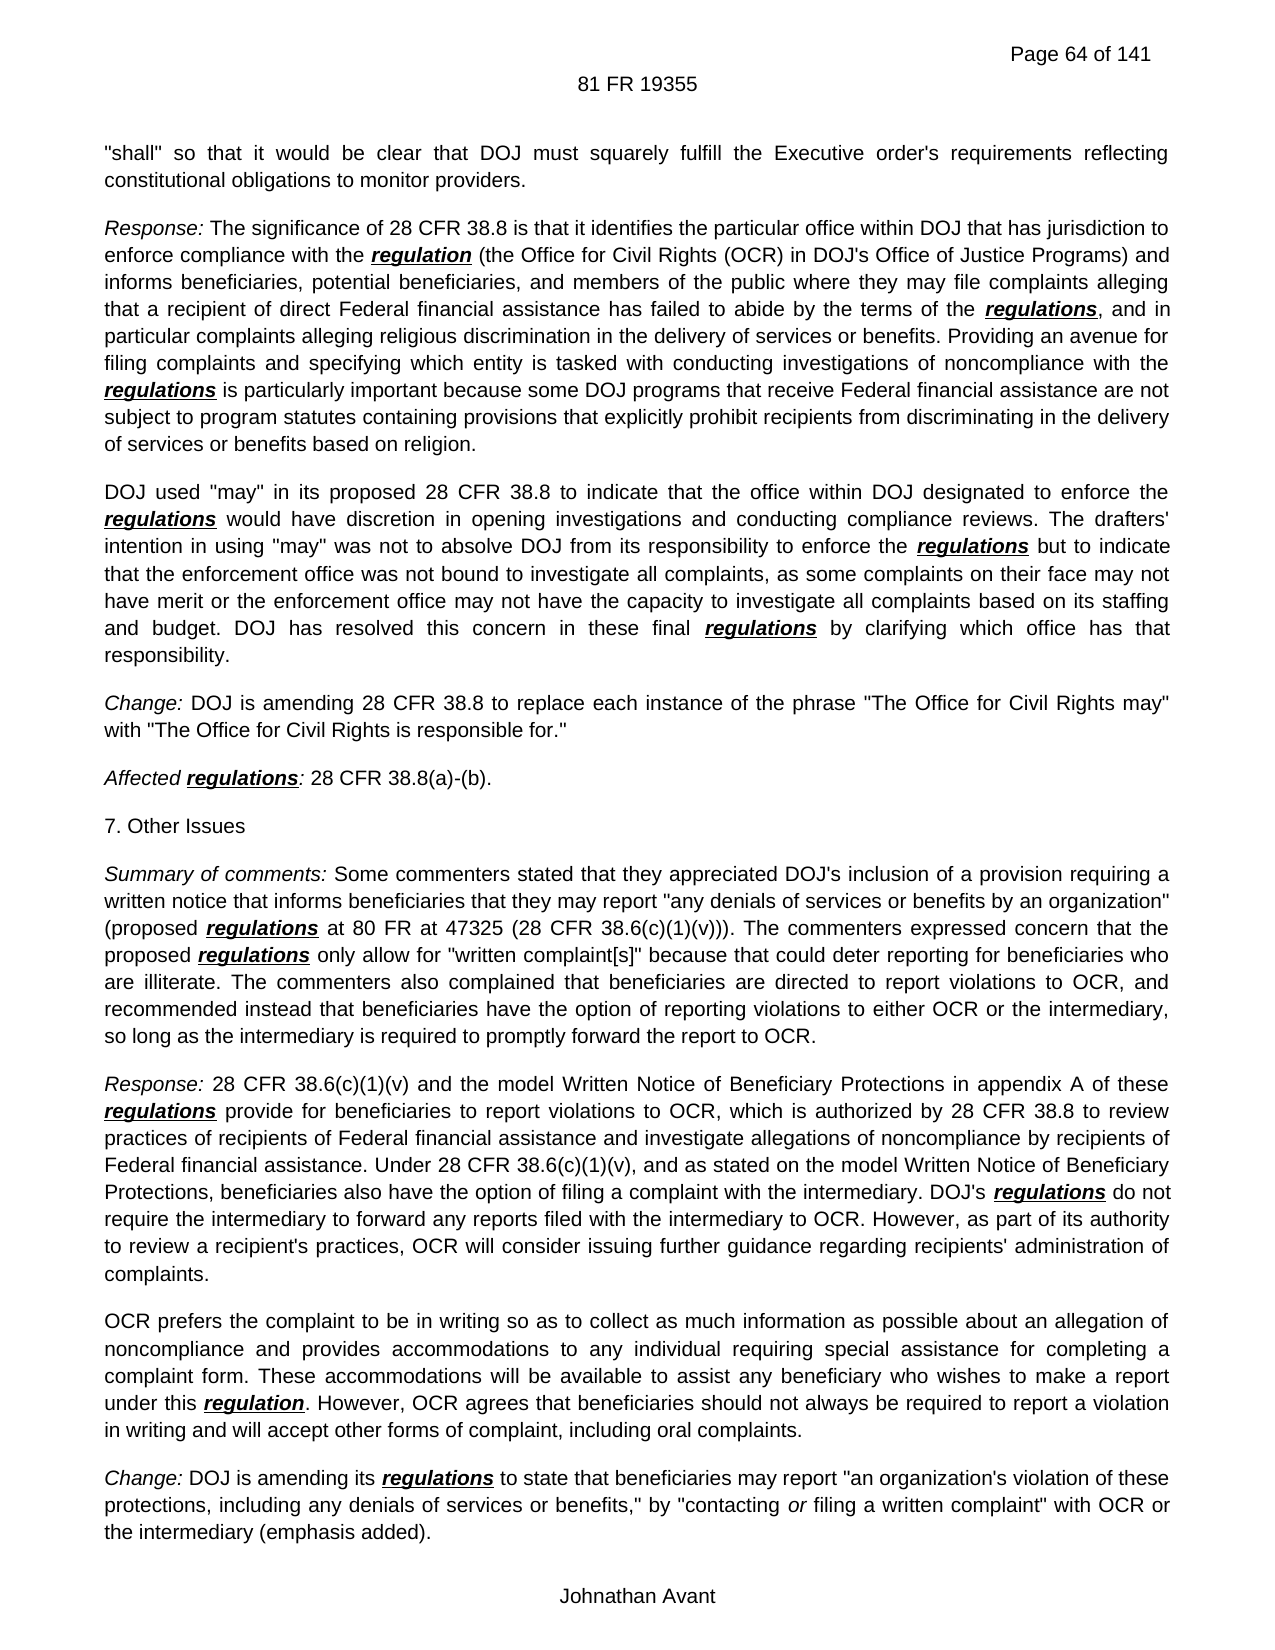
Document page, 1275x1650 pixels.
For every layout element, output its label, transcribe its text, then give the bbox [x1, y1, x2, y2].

text Affected regulations: 28 CFR 38.8(a)-(b). [104, 762, 1171, 789]
text Response: The significance of 28 CFR 38.8 is that it identifies the particular office within DOJ that has jurisdiction to enforce compliance with the regulation (the Office for Civil Rights (OCR) in DOJ's Office of Justice Programs) and informs beneficiaries, potential beneficiaries, and members of the public where they may file complaints alleging that a recipient of direct Federal financial assistance has failed to abide by the terms of the regulations, and in particular complaints alleging religious discrimination in the delivery of services or benefits. Providing an avenue for filing complaints and specifying which entity is tasked with conducting investigations of noncompliance with the regulations is particularly important because some DOJ programs that receive Federal financial assistance are not subject to program statutes containing provisions that explicitly prohibit recipients from discriminating in the delivery of services or benefits based on religion. [104, 212, 1171, 456]
text OCR prefers the complaint to be in writing so as to collect as much information as possible about an allegation of noncompliance and provides accommodations to any individual requiring special assistance for completing a complaint form. These accommodations will be available to assist any beneficiary who wishes to make a report under this regulation. However, OCR agrees that beneficiaries should not always be required to report a violation in writing and will accept other forms of complaint, including oral complaints. [104, 1306, 1171, 1442]
text Summary of comments: Some commenters stated that they appreciated DOJ's inclusion of a provision requiring a written notice that informs beneficiaries that they may report "any denials of services or benefits by an organization" (proposed regulations at 80 FR at 47325 (28 CFR 38.6(c)(1)(v))). The commenters expressed concern that the proposed regulations only allow for "written complaint[s]" because that could deter reporting for beneficiaries who are illiterate. The commenters also complained that beneficiaries are directed to report violations to OCR, and recommended instead that beneficiaries have the option of reporting violations to either OCR or the intermediary, so long as the intermediary is required to promptly forward the report to OCR. [104, 858, 1171, 1048]
text Change: DOJ is amending its regulations to state that beneficiaries may report "an organization's violation of these protections, including any denials of services or benefits," by "contacting or filing a written complaint" with OCR or the intermediary (emphasis added). [104, 1462, 1171, 1544]
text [104, 137, 1171, 192]
text DOJ used "may" in its proposed 28 CFR 38.8 to indicate that the office within DOJ designated to enforce the regulations would have discretion in opening investigations and conducting compliance reviews. The drafters' intention in using "may" was not to absolve DOJ from its responsibility to enforce the regulations but to indicate that the enforcement office was not bound to investigate all complaints, as some complaints on their face may not have merit or the enforcement office may not have the capacity to investigate all complaints based on its staffing and budget. DOJ has resolved this concern in these final regulations by clarifying which office has that responsibility. [104, 477, 1171, 667]
text 7. Other Issues [104, 810, 1171, 837]
text Change: DOJ is amending 28 CFR 38.8 to replace each instance of the phrase "The Office for Civil Rights may" with "The Office for Civil Rights is responsible for." [104, 687, 1171, 742]
text Response: 28 CFR 38.6(c)(1)(v) and the model Written Notice of Beneficiary Protections in appendix A of these regulations provide for beneficiaries to report violations to OCR, which is authorized by 28 CFR 38.8 to review practices of recipients of Federal financial assistance and investigate allegations of noncompliance by recipients of Federal financial assistance. Under 28 CFR 38.6(c)(1)(v), and as stated on the model Written Notice of Beneficiary Protections, beneficiaries also have the option of filing a complaint with the intermediary. DOJ's regulations do not require the intermediary to forward any reports filed with the intermediary to OCR. However, as part of its authority to review a recipient's practices, OCR will consider issuing further guidance regarding recipients' administration of complaints. [104, 1069, 1171, 1285]
